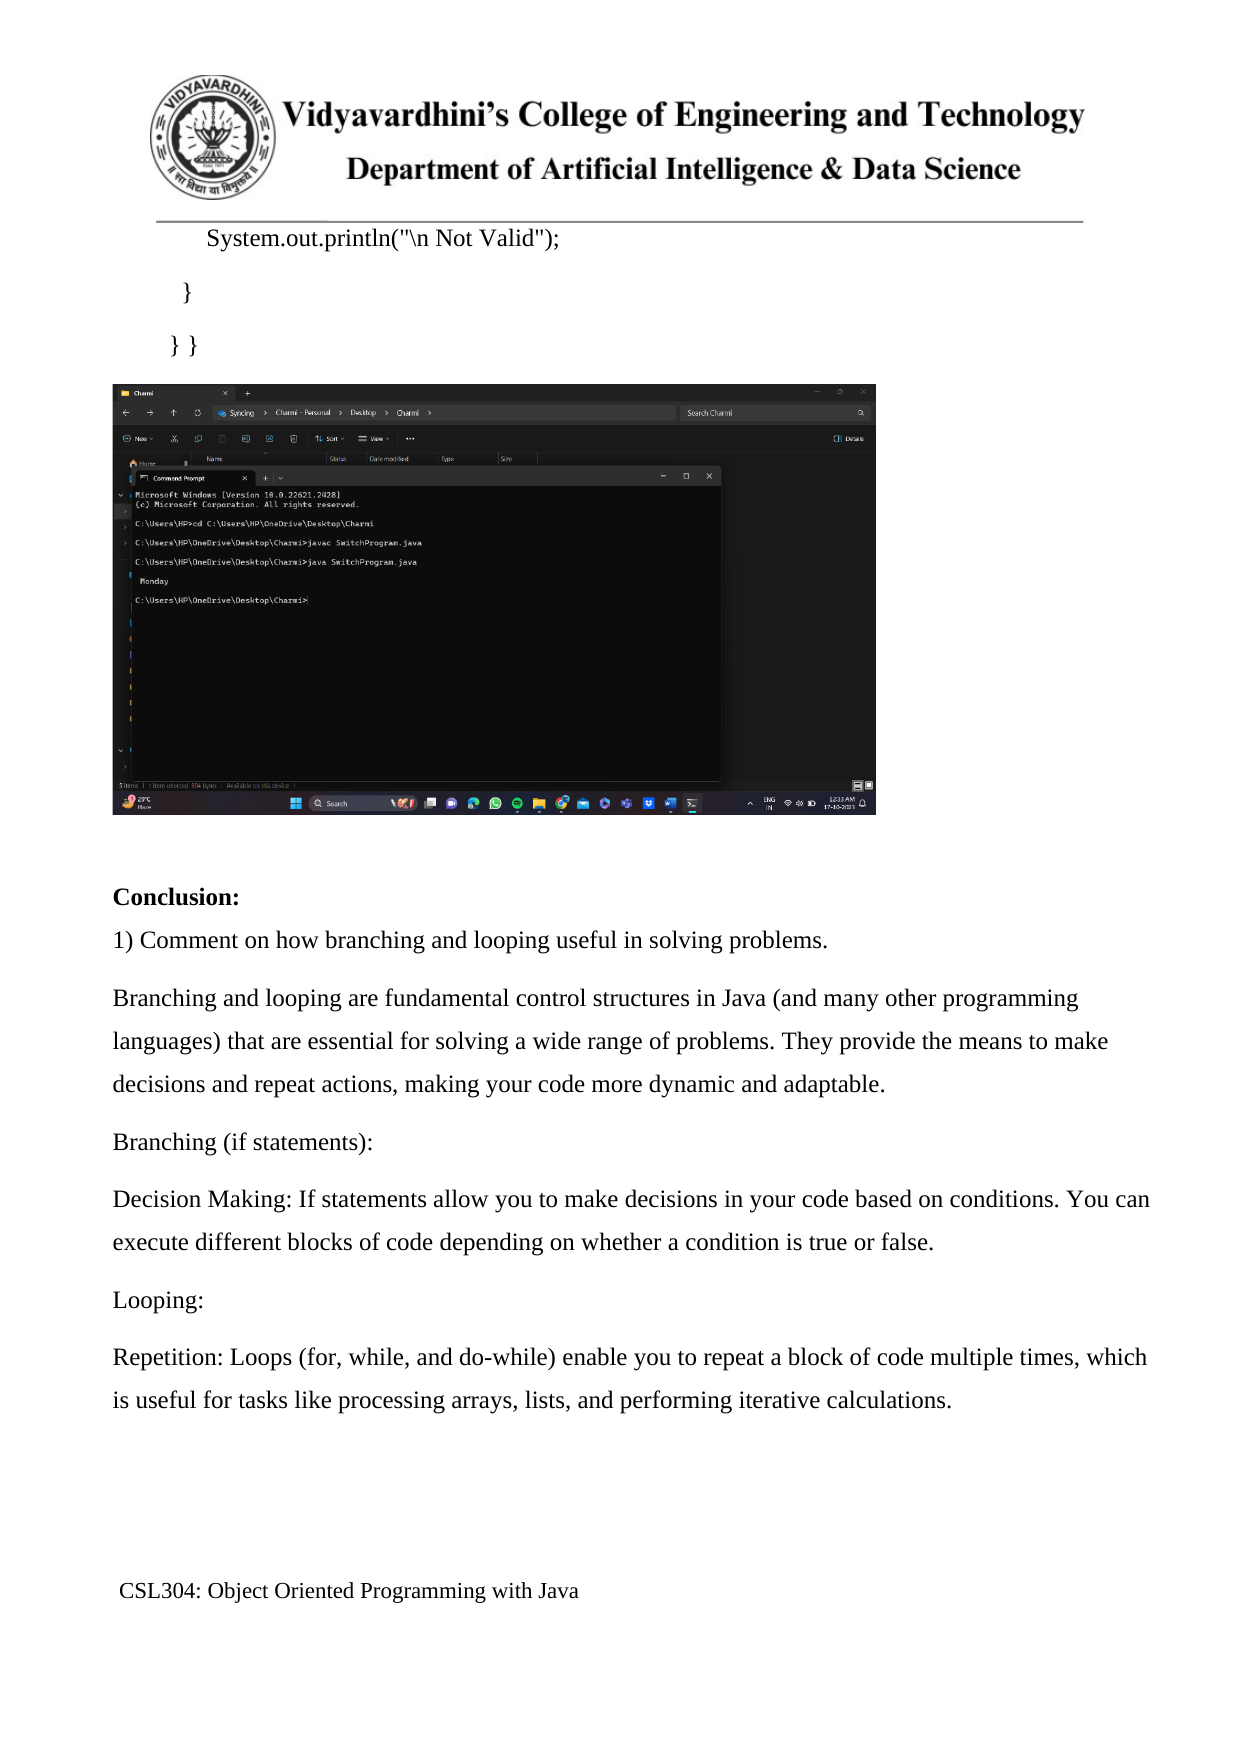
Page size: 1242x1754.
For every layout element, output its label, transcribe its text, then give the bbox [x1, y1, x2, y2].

text Decision Making: If statements allow you to make decisions in your code based on conditions. You can execute different blocks of code depending on whether a condition is true or false. [112, 1184, 1164, 1256]
text System.out.println("\n Not Valid"); [112, 223, 1164, 252]
text } [112, 277, 1164, 306]
text Repetition: Loops (for, while, and do-while) enable you to repeat a block of code multiple times, which is useful for tasks like processing arrays, lists, and performing iterative calculations. [112, 1342, 1164, 1414]
text Looping: [112, 1285, 1164, 1313]
picture [150, 75, 1085, 200]
text } } [112, 331, 1164, 359]
text 1) Comment on how branching and looping useful in solving problems. [112, 925, 1164, 954]
picture [112, 384, 876, 815]
text Branching (if statements): [112, 1127, 1164, 1155]
text Branching and looping are fundamental control structures in Java (and many other programming languages) that are essential for solving a wide range of problems. They provide the means to make decisions and repeat actions, making your code more dynamic and adaptable. [112, 983, 1164, 1098]
subtitle Conclusion: [112, 882, 1164, 911]
